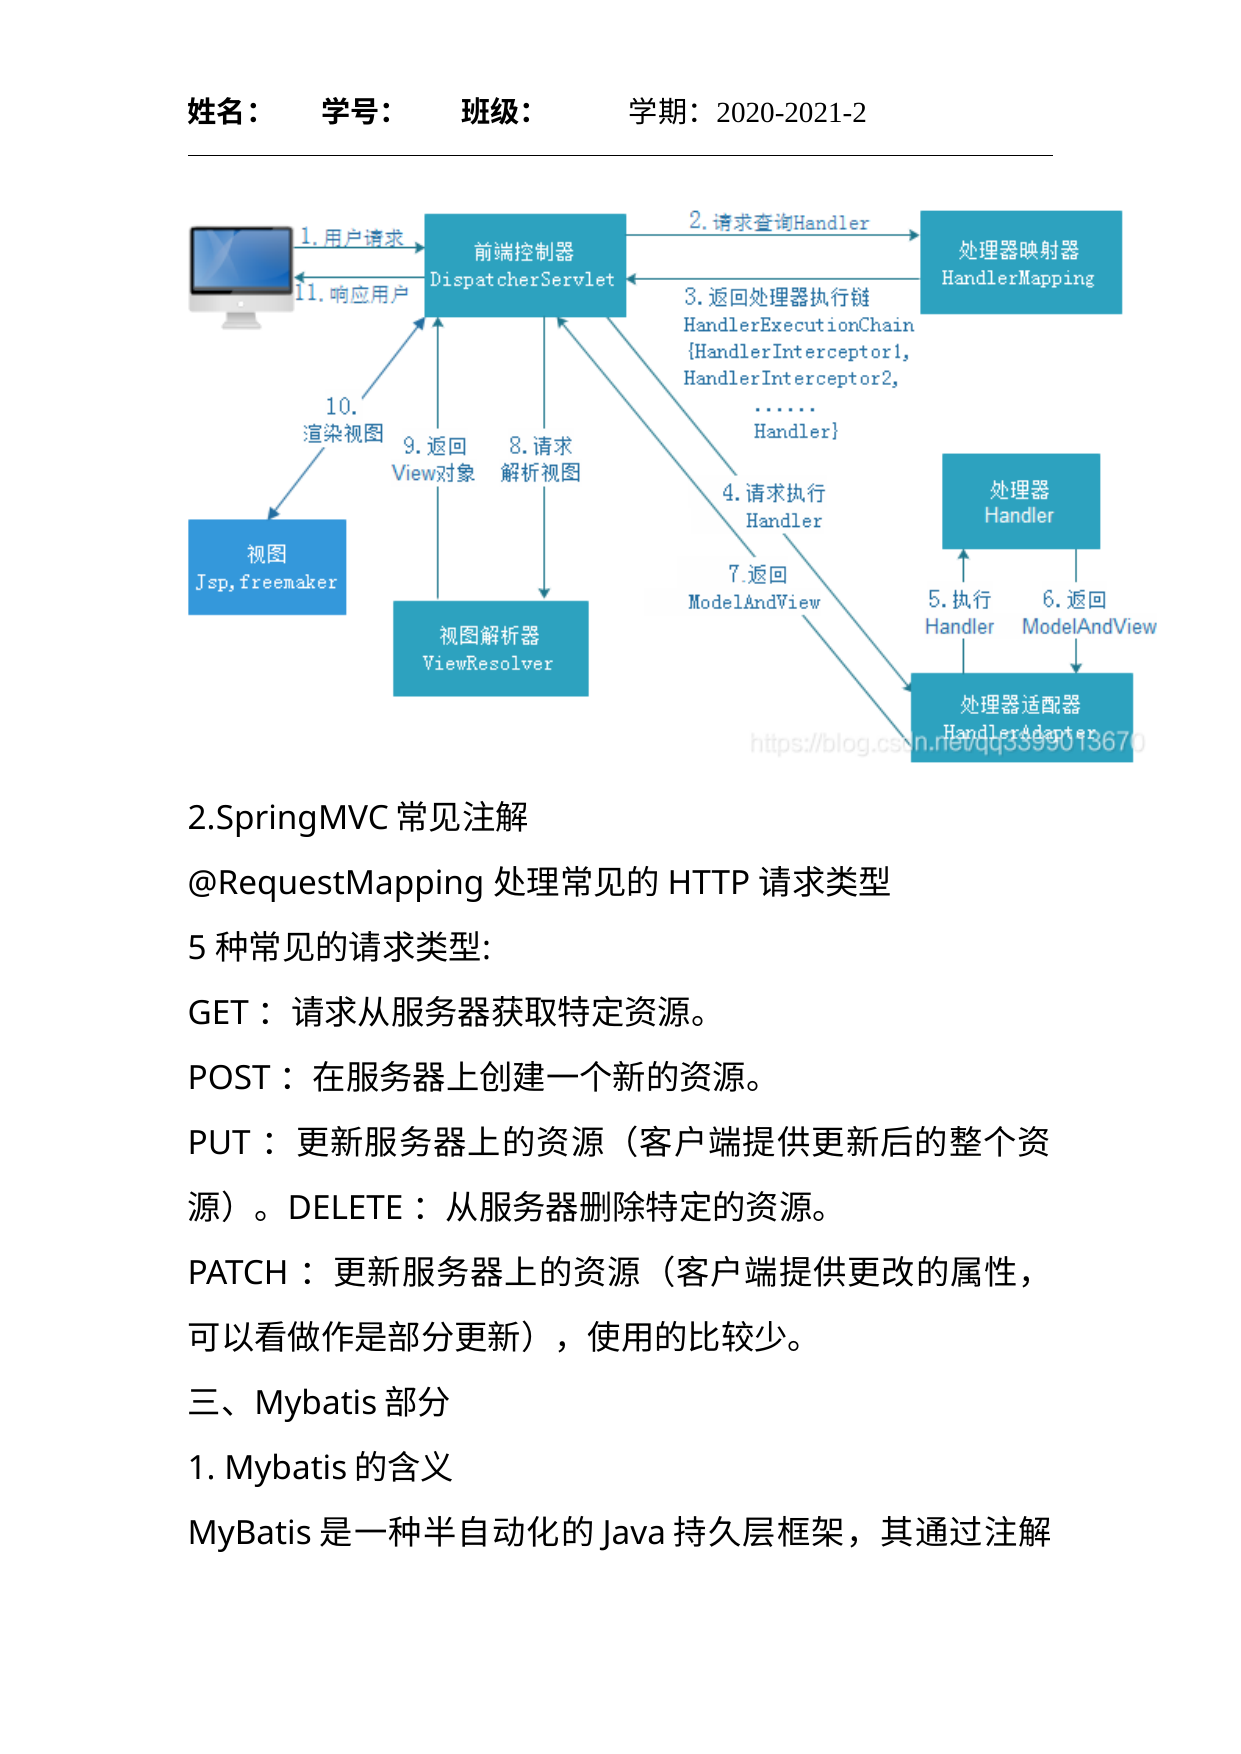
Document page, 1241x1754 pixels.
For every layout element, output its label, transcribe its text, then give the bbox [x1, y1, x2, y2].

text 1. Mybatis的含义 [187, 1432, 1053, 1497]
text 5 种常见的请求类型: [187, 912, 1053, 977]
text PATCH ：更新服务器上的资源（客户端提供更改的属性，可以看做作是部分更新），使用的比较少。 [187, 1237, 1053, 1367]
text @RequestMapping 处理常见的 HTTP 请求类型 [187, 847, 1053, 912]
picture [187, 165, 1160, 772]
text 三、Mybatis部分 [187, 1367, 1053, 1432]
text GET ：请求从服务器获取特定资源。 [187, 977, 1053, 1042]
text 2.SpringMVC常见注解 [187, 782, 1053, 847]
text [187, 1497, 1053, 1562]
text POST ：在服务器上创建一个新的资源。 [187, 1042, 1053, 1107]
text PUT ：更新服务器上的资源（客户端提供更新后的整个资源）。DELETE ：从服务器删除特定的资源。 [187, 1107, 1053, 1237]
